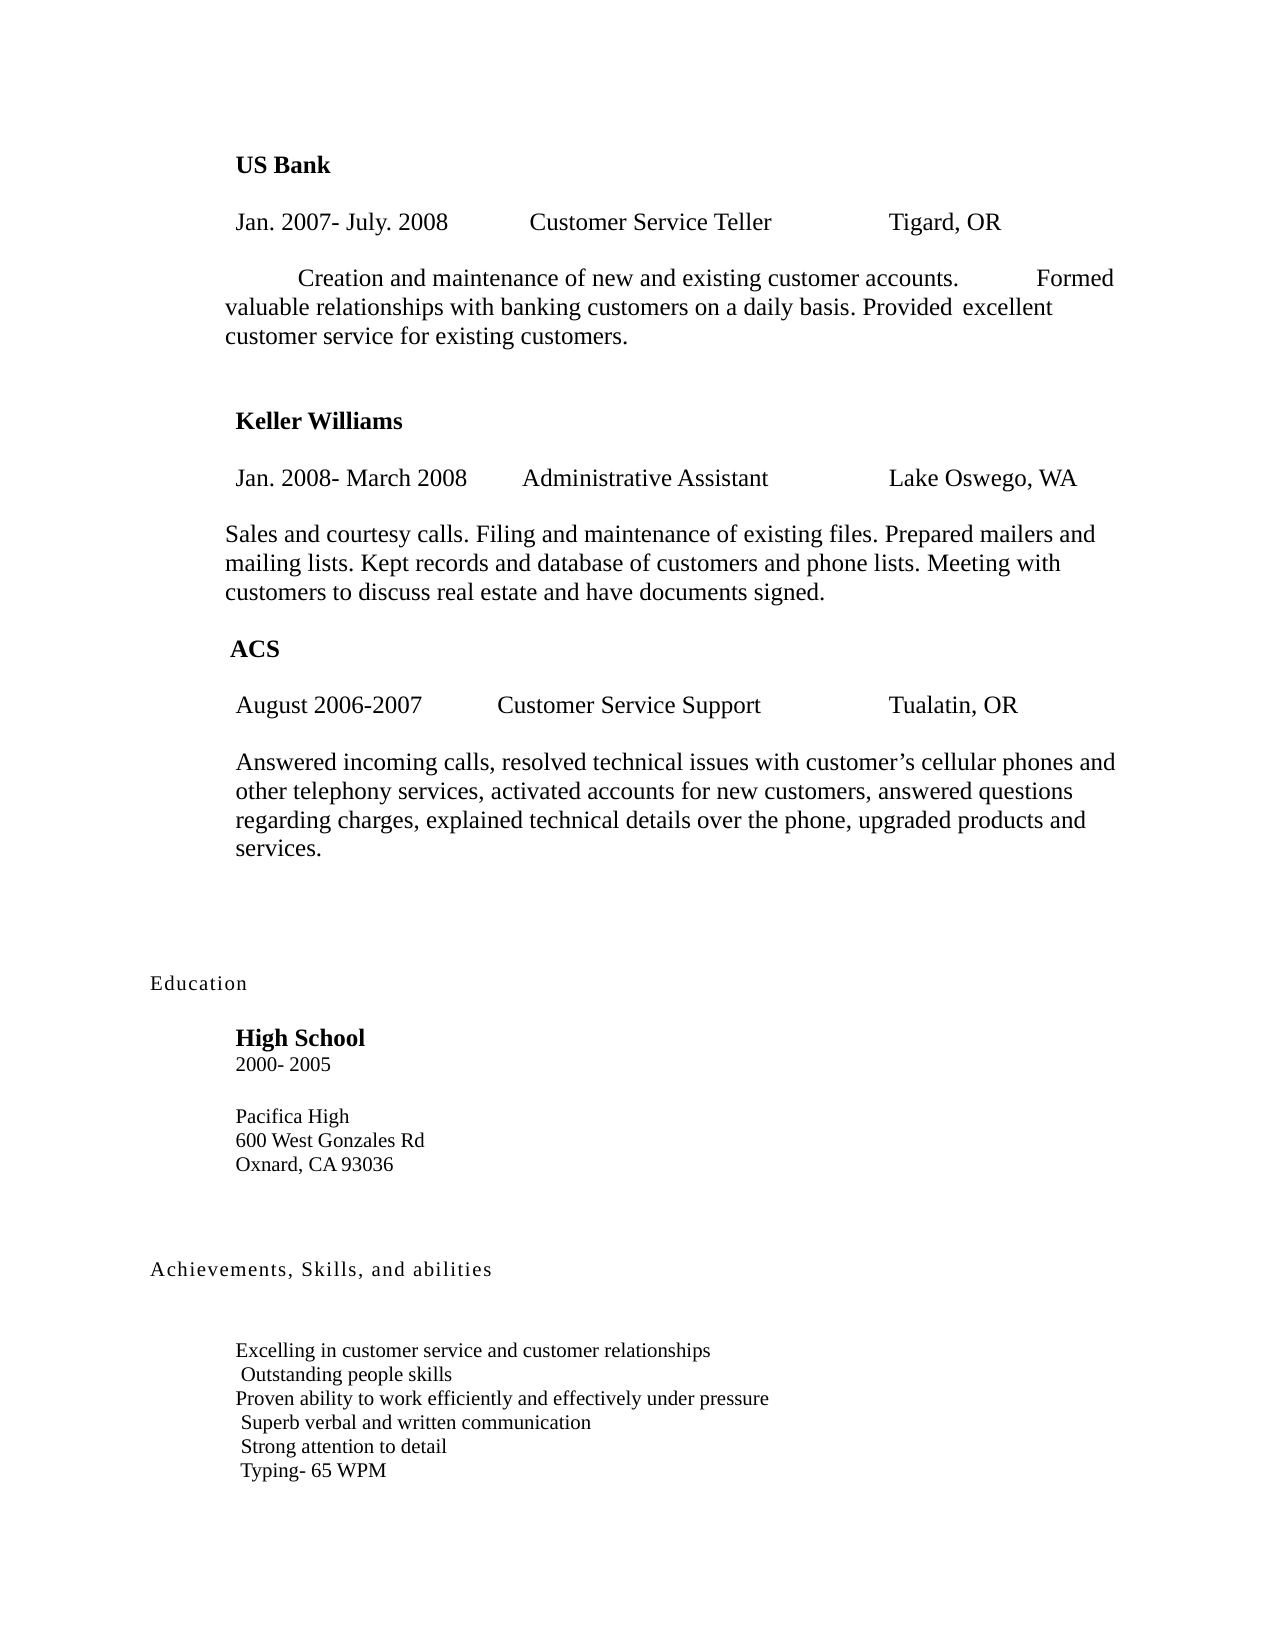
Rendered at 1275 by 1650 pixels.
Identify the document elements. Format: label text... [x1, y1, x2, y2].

text Keller Williams [235, 409, 1125, 437]
text 600 West Gonzales Rd Oxnard, CA 93036 [235, 1138, 1125, 1187]
text August 2006-2007 Customer Service Support Tualatin, OR [235, 696, 1125, 725]
text Typing- 65 WPM [235, 1471, 1125, 1495]
text Answered incoming calls, resolved technical issues with customer’s cellular phones and other telephony services, activated accounts for new customers, answered questions regarding charges, explained technical details over the phone, upgraded products and services. [235, 754, 1125, 869]
text Jan. 2008- March 2008 Administrative Assistant Lake Oswego, WA [235, 466, 1125, 495]
text Education [150, 980, 1125, 1004]
text US Bank [235, 150, 1125, 179]
text Sales and courtesy calls. Filing and maintenance of existing files. Prepared mailers and mailing lists. Kept records and database of customers and phone lists. Meeting with customers to discuss real estate and have documents signed. [225, 524, 1125, 610]
text Excelling in customer service and customer relationships [235, 1351, 1125, 1375]
text Jan. 2007- July. 2008 Customer Service Teller Tigard, OR [235, 207, 1125, 236]
text Outstanding people skills [235, 1375, 1125, 1399]
text Proven ability to work efficiently and effectively under pressure [235, 1399, 1125, 1423]
text High School [235, 1033, 1125, 1062]
text Creation and maintenance of new and existing customer accounts. Formed valuable relationships with banking customers on a daily basis. Provided excellent customer service for existing customers. [225, 265, 1125, 351]
text Superb verbal and written communication [235, 1423, 1125, 1447]
text ACS [225, 639, 1125, 667]
text Pacifica High [235, 1114, 1125, 1138]
text Strong attention to detail [235, 1447, 1125, 1471]
text 2000- 2005 [235, 1062, 1125, 1086]
text Achievements, Skills, and abilities [150, 1269, 1125, 1293]
